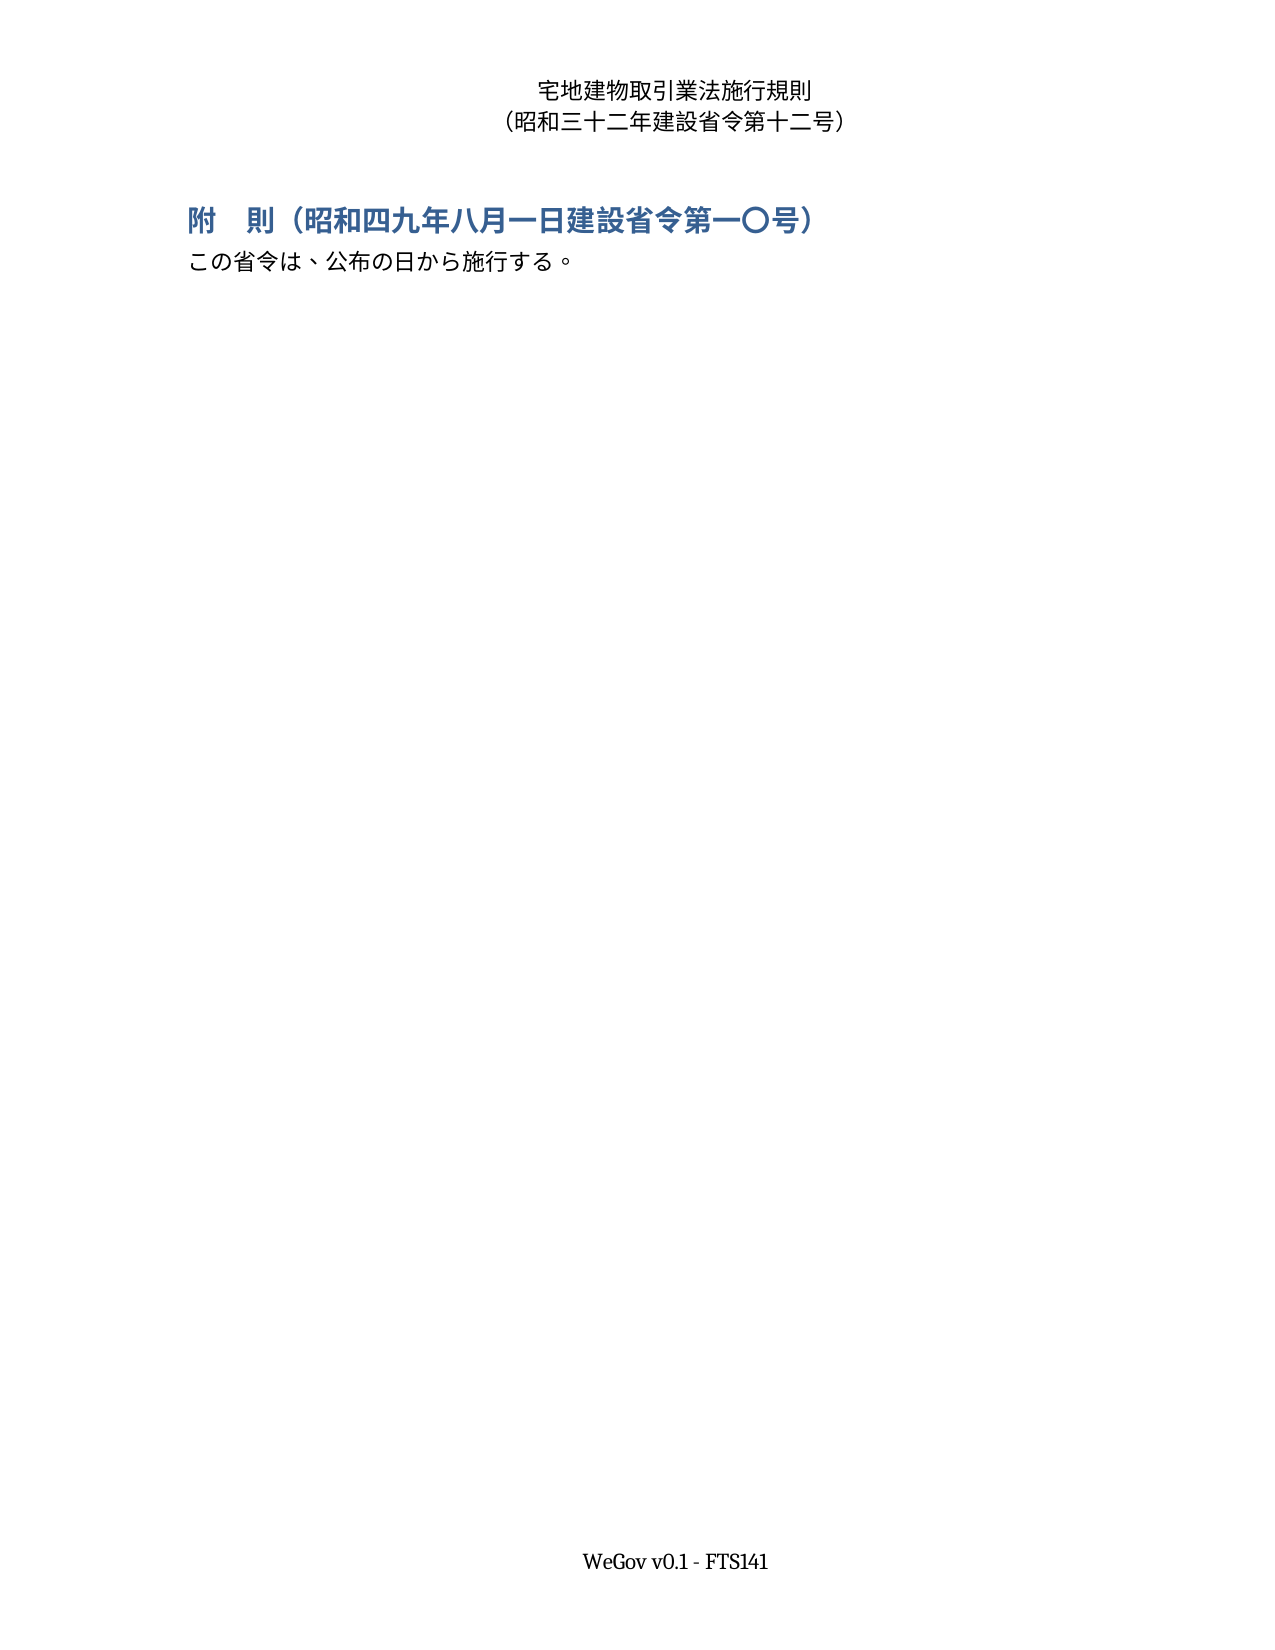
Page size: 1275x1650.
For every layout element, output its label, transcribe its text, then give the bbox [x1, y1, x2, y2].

text この省令は、公布の日から施行する。 [187, 246, 1087, 277]
subtitle 附 則（昭和四九年八月一日建設省令第一〇号） [187, 200, 1087, 240]
